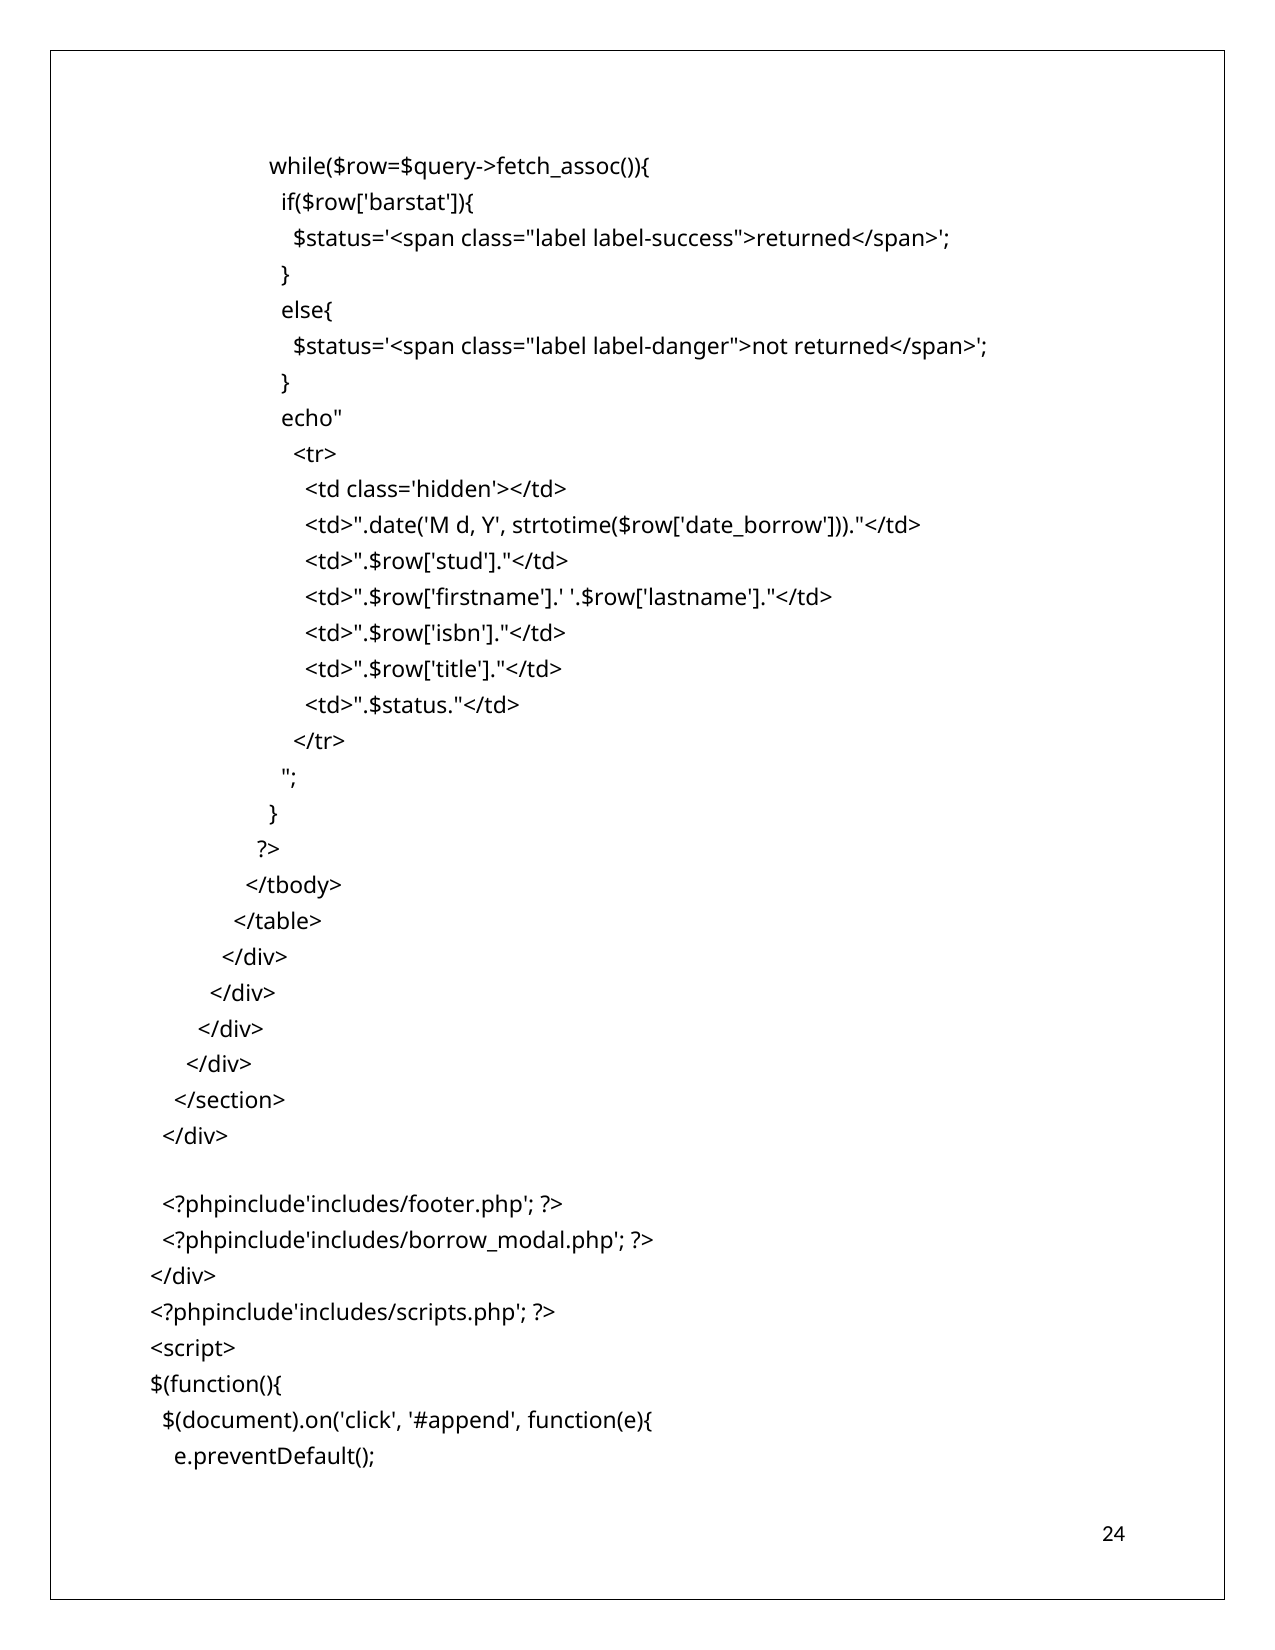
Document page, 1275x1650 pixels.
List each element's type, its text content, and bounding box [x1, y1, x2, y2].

text e.preventDefault(); [150, 1440, 1125, 1471]
text </tr> [150, 725, 1125, 756]
text <td>".$row['isbn']."</td> [150, 617, 1125, 648]
text } [150, 366, 1125, 397]
text <?phpinclude'includes/footer.php'; ?> [150, 1188, 1125, 1220]
text echo" [150, 402, 1125, 433]
text ?> [150, 833, 1125, 864]
text </div> [150, 977, 1125, 1008]
text if($row['barstat']){ [150, 186, 1125, 217]
text </section> [150, 1084, 1125, 1116]
text <td>".date('M d, Y', strtotime($row['date_borrow']))."</td> [150, 509, 1125, 541]
text <td>".$status."</td> [150, 689, 1125, 720]
text while($row=$query->fetch_assoc()){ [150, 150, 1125, 181]
text $status='<span class="label label-success">returned</span>'; [150, 222, 1125, 253]
text <td>".$row['title']."</td> [150, 653, 1125, 684]
text </div> [150, 1260, 1125, 1292]
text </div> [150, 941, 1125, 972]
text $status='<span class="label label-danger">not returned</span>'; [150, 330, 1125, 361]
text </table> [150, 905, 1125, 936]
text </div> [150, 1012, 1125, 1044]
text <?phpinclude'includes/borrow_modal.php'; ?> [150, 1224, 1125, 1256]
text <td class='hidden'></td> [150, 473, 1125, 505]
text <tr> [150, 437, 1125, 469]
text $(document).on('click', '#append', function(e){ [150, 1404, 1125, 1435]
text </div> [150, 1120, 1125, 1152]
text </div> [150, 1048, 1125, 1080]
text } [150, 258, 1125, 289]
text $(function(){ [150, 1368, 1125, 1399]
text } [150, 797, 1125, 828]
text <td>".$row['stud']."</td> [150, 545, 1125, 577]
text else{ [150, 294, 1125, 325]
text <script> [150, 1332, 1125, 1363]
text </tbody> [150, 869, 1125, 900]
text "; [150, 761, 1125, 792]
text <td>".$row['firstname'].' '.$row['lastname']."</td> [150, 581, 1125, 612]
text <?phpinclude'includes/scripts.php'; ?> [150, 1296, 1125, 1327]
